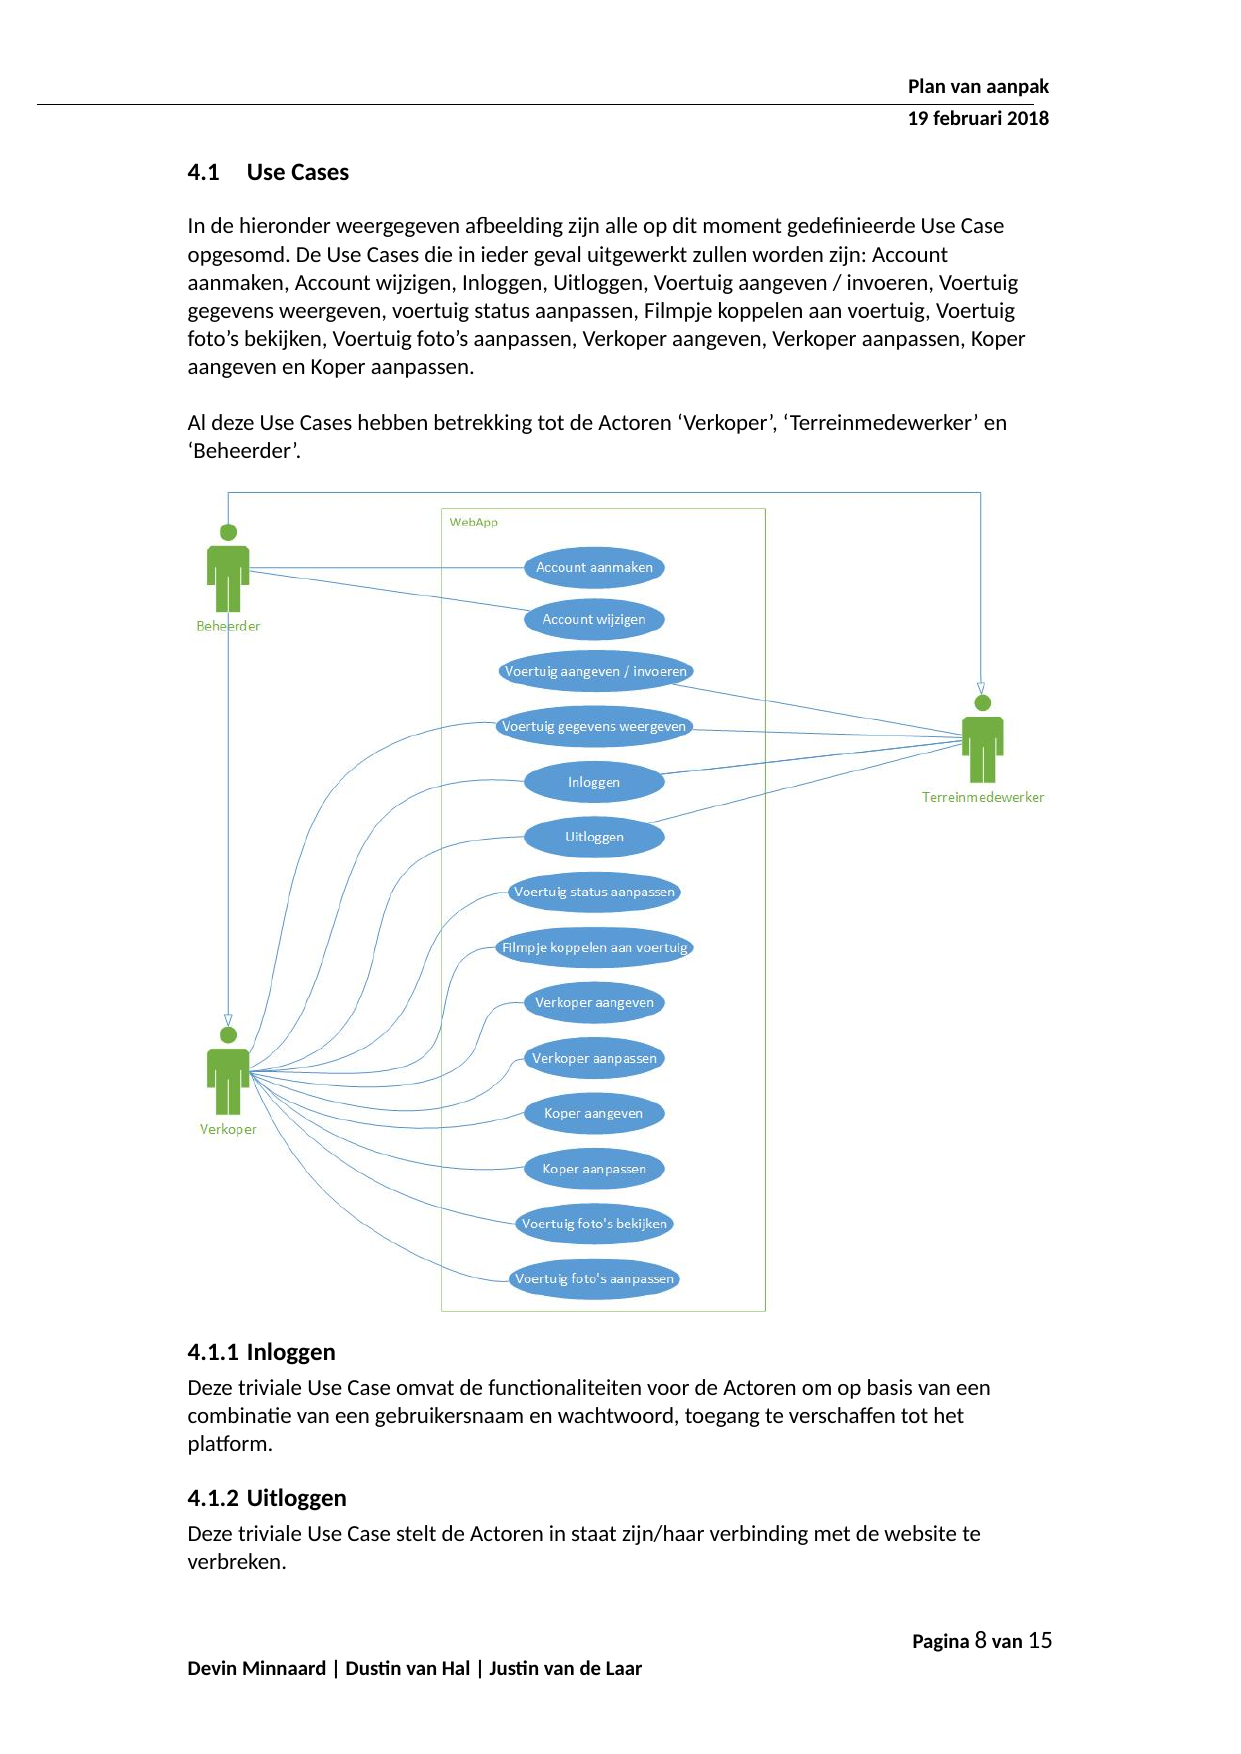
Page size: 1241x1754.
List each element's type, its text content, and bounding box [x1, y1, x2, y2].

text Deze triviale Use Case omvat de functionaliteiten voor de Actoren om op basis van een combinatie van een gebruikersnaam en wachtwoord, toegang te verschaffen tot het platform. [187, 1373, 1053, 1457]
text Al deze Use Cases hebben betrekking tot de Actoren ‘Verkoper’, ‘Terreinmedewerker’ en ‘Beheerder’. [187, 408, 1053, 464]
picture [187, 491, 1052, 1312]
subtitle Uitloggen [187, 1482, 1053, 1513]
subtitle Inloggen [187, 1336, 1053, 1367]
text In de hieronder weergegeven afbeelding zijn alle op dit moment gedefinieerde Use Case opgesomd. De Use Cases die in ieder geval uitgewerkt zullen worden zijn: Account aanmaken, Account wijzigen, Inloggen, Uitloggen, Voertuig aangeven / invoeren, Voertuig gegevens weergeven, voertuig status aanpassen, Filmpje koppelen aan voertuig, Voertuig foto’s bekijken, Voertuig foto’s aanpassen, Verkoper aangeven, Verkoper aanpassen, Koper aangeven en Koper aanpassen. [187, 212, 1053, 380]
text Deze triviale Use Case stelt de Actoren in staat zijn/haar verbinding met de website te verbreken. [187, 1519, 1053, 1575]
subtitle Use Cases [187, 156, 1053, 186]
